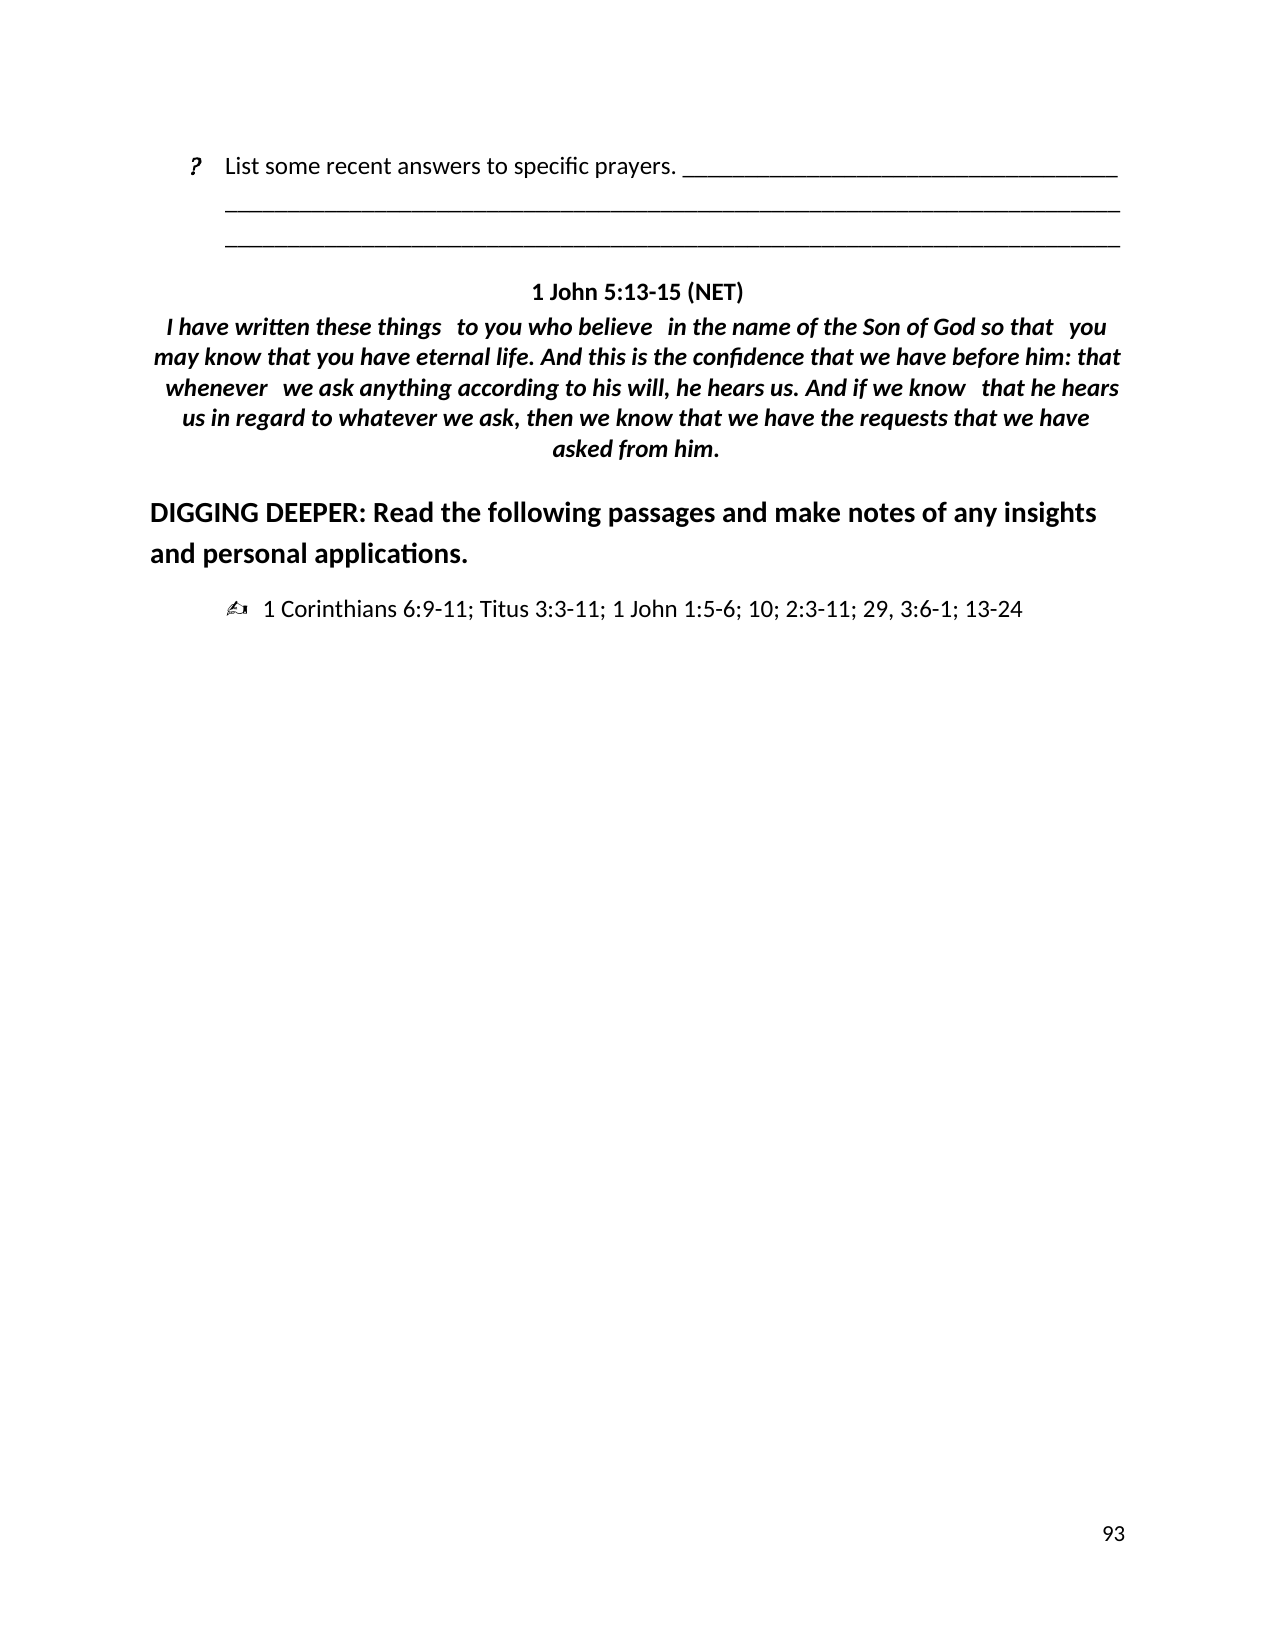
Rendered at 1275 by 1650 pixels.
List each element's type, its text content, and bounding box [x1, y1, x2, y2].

list 1 Corinthians 6:9-11; Titus 3:3-11; 1 John 1:5-6; 10; 2:3-11; 29, 3:6-1; 13-24 [225, 593, 1125, 624]
list List some recent answers to specific prayers. ___________________________________ ________________________________________________________________________________________________________________________________________________ [187, 150, 1125, 251]
list DIGGING DEEPER: Read the following passages and make notes of any insights [150, 494, 1125, 529]
text I have written these things 32 to you who believe 33 in the name of the Son of God so that 34 you may know that you have eternal life. And this is the confidence that we have before him: that 35 whenever 36 we ask anything according to his will, he hears us. And if we know 37 that he hears us in regard to whatever we ask, then we know that we have the requests that we have asked from him. [150, 311, 1125, 463]
list and personal applications. [150, 535, 1125, 571]
text 1 John 5:13-15 (NET) [150, 276, 1125, 306]
